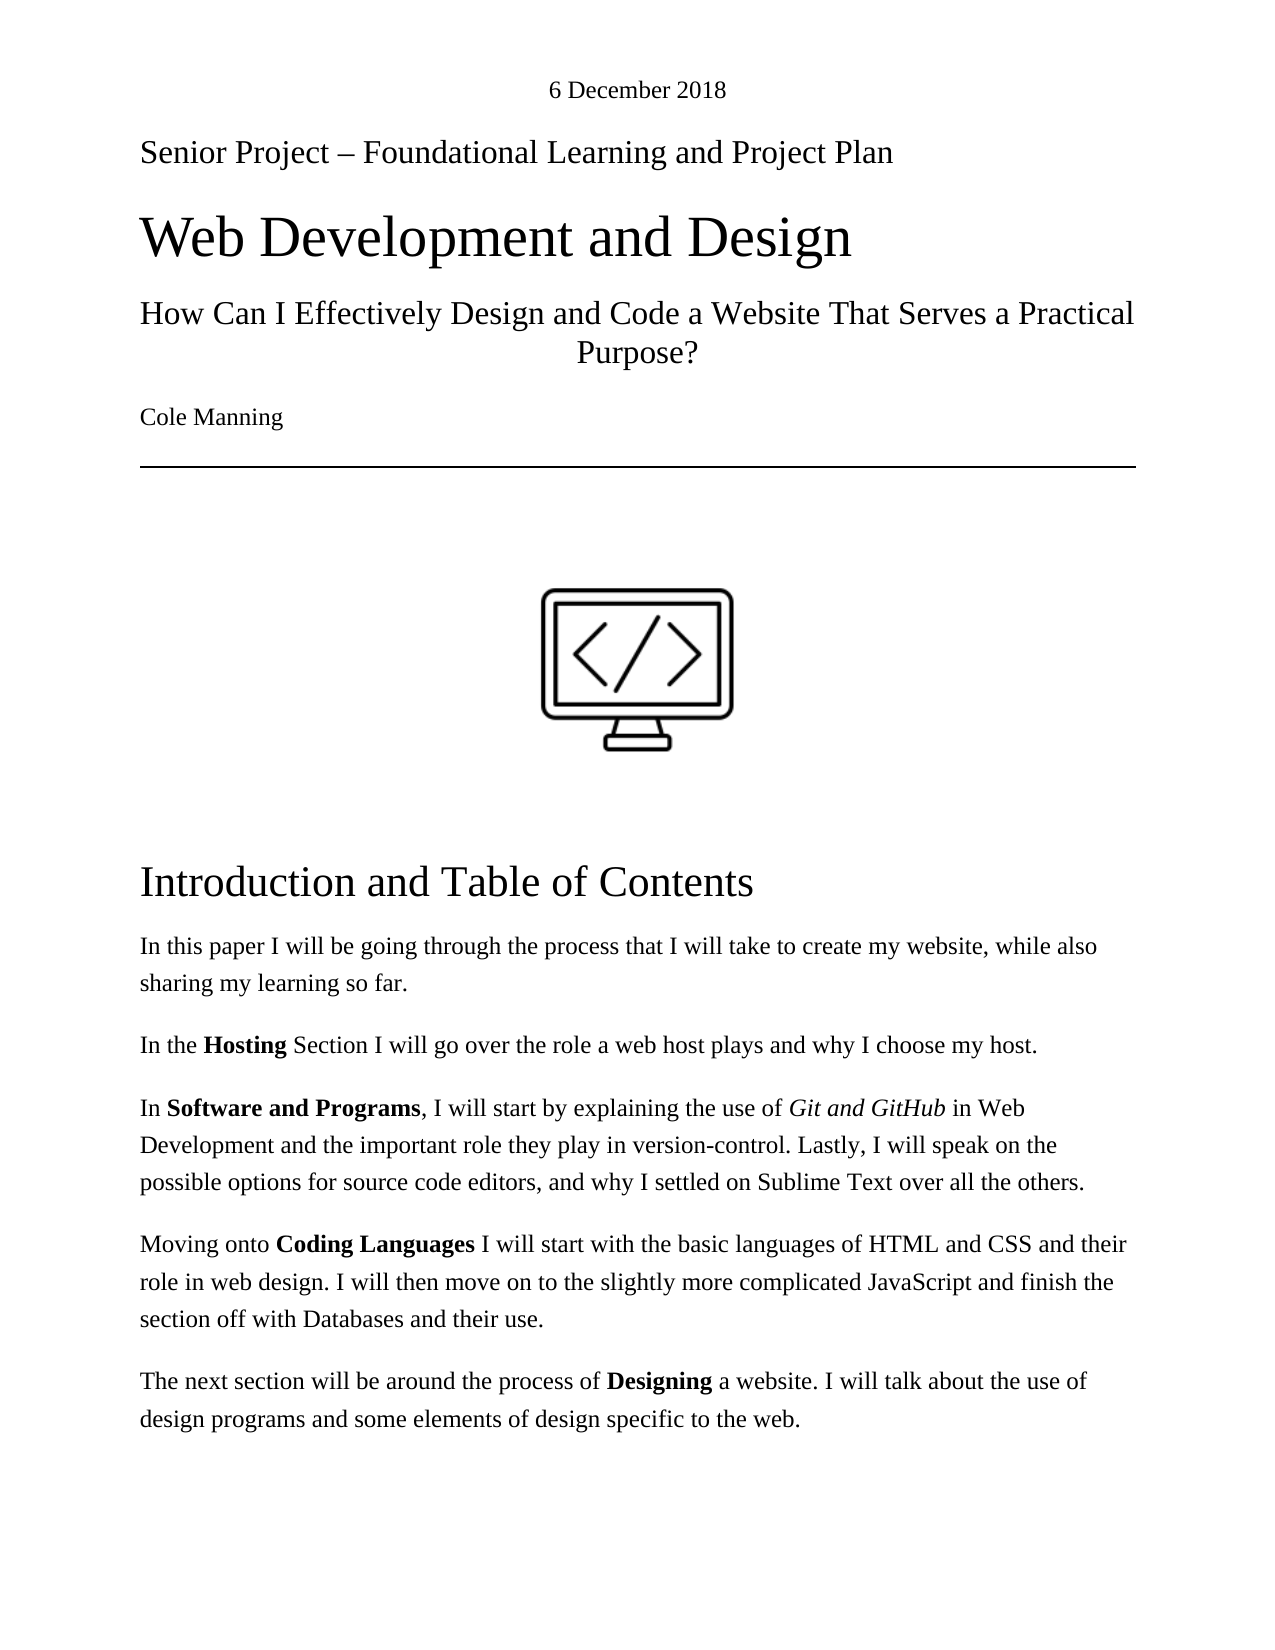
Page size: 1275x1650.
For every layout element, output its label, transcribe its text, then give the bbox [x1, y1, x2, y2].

subtitle Senior Project – Foundational Learning and Project Plan [139, 132, 1136, 170]
text Moving onto Coding Languages I will start with the basic languages of HTML and CSS and their role in web design. I will then move on to the slightly more complicated JavaScript and finish the section off with Databases and their use. [139, 1229, 1136, 1333]
text In the Hosting Section I will go over the role a web host plays and why I choose my host. [139, 1030, 1136, 1059]
subtitle Introduction and Table of Contents [139, 856, 1136, 906]
text Cole Manning [139, 402, 1136, 468]
title Web Development and Design [139, 202, 1136, 269]
text The next section will be around the process of Designing a website. I will talk about the use of design programs and some elements of design specific to the web. [139, 1366, 1136, 1432]
text In Software and Programs, I will start by explaining the use of Git and GitHub in Web Development and the important role they play in version-control. Lastly, I will speak on the possible options for source code editors, and why I settled on Sublime Text over all the others. [139, 1093, 1136, 1196]
text In this paper I will be going through the process that I will take to create my website, while also sharing my learning so far. [139, 931, 1136, 997]
picture [502, 534, 773, 806]
subtitle How Can I Effectively Design and Code a Website That Serves a Practical Purpose? [139, 294, 1136, 370]
